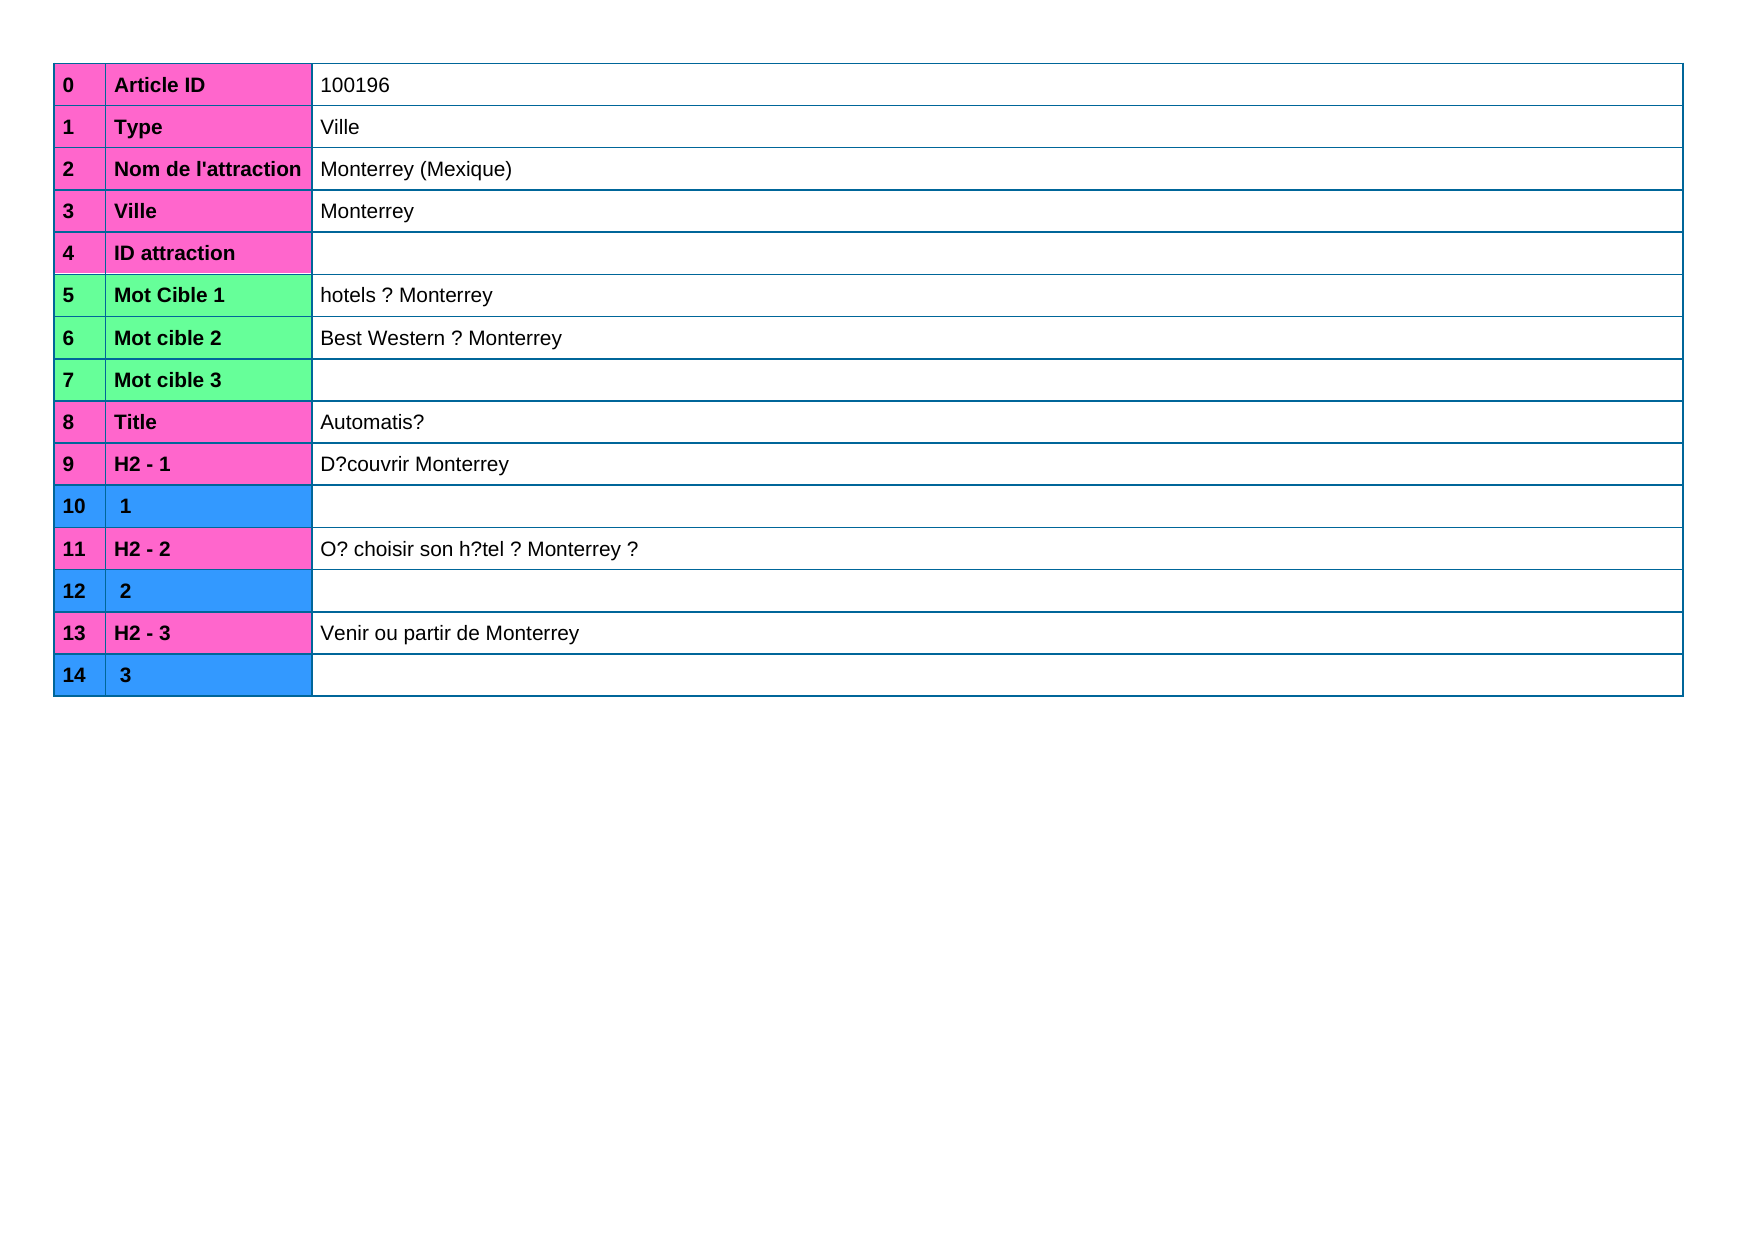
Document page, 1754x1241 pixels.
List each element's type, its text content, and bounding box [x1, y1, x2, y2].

table_cell 8 [55, 402, 105, 442]
table_cell Mot Cible 1 [106, 275, 311, 316]
table_cell Mot cible 3 [106, 360, 311, 400]
table_cell Mot cible 2 [106, 317, 311, 358]
table_header Article ID [106, 64, 311, 105]
table_cell [313, 570, 1682, 611]
table_cell Ville [106, 191, 311, 231]
table_cell O? choisir son h?tel ? Monterrey ? [313, 528, 1682, 569]
table_cell D?couvrir Monterrey [313, 444, 1682, 484]
table_cell Title [106, 402, 311, 442]
table_cell H2 - 1 [106, 444, 311, 484]
table_cell hotels ? Monterrey [313, 275, 1682, 316]
table_header 100196 [313, 64, 1682, 105]
table_cell 13 [55, 613, 105, 653]
table_cell 1 [106, 486, 311, 527]
table_cell 9 [55, 444, 105, 484]
table_cell 12 [55, 570, 105, 611]
table_cell H2 - 2 [106, 528, 311, 569]
table_cell Ville [313, 106, 1682, 147]
table_cell [313, 655, 1682, 695]
table_cell 1 [55, 106, 105, 147]
table_cell ID attraction [106, 233, 311, 273]
table_cell 2 [55, 148, 105, 189]
table_cell 2 [106, 570, 311, 611]
table_cell [313, 360, 1682, 400]
table_cell 5 [55, 275, 105, 316]
table_cell 3 [106, 655, 311, 695]
table_cell H2 - 3 [106, 613, 311, 653]
table_cell Best Western ? Monterrey [313, 317, 1682, 358]
table_cell Automatis? [313, 402, 1682, 442]
table_cell Nom de l'attraction [106, 148, 311, 189]
table_cell 3 [55, 191, 105, 231]
table_cell Venir ou partir de Monterrey [313, 613, 1682, 653]
table_cell 10 [55, 486, 105, 527]
table_cell [313, 233, 1682, 273]
table_header 0 [55, 64, 105, 105]
table_cell 6 [55, 317, 105, 358]
table_cell 11 [55, 528, 105, 569]
table_cell [313, 486, 1682, 527]
table_cell 4 [55, 233, 105, 273]
table_cell 14 [55, 655, 105, 695]
table_cell Type [106, 106, 311, 147]
table_cell Monterrey [313, 191, 1682, 231]
table_cell Monterrey (Mexique) [313, 148, 1682, 189]
table_cell 7 [55, 360, 105, 400]
